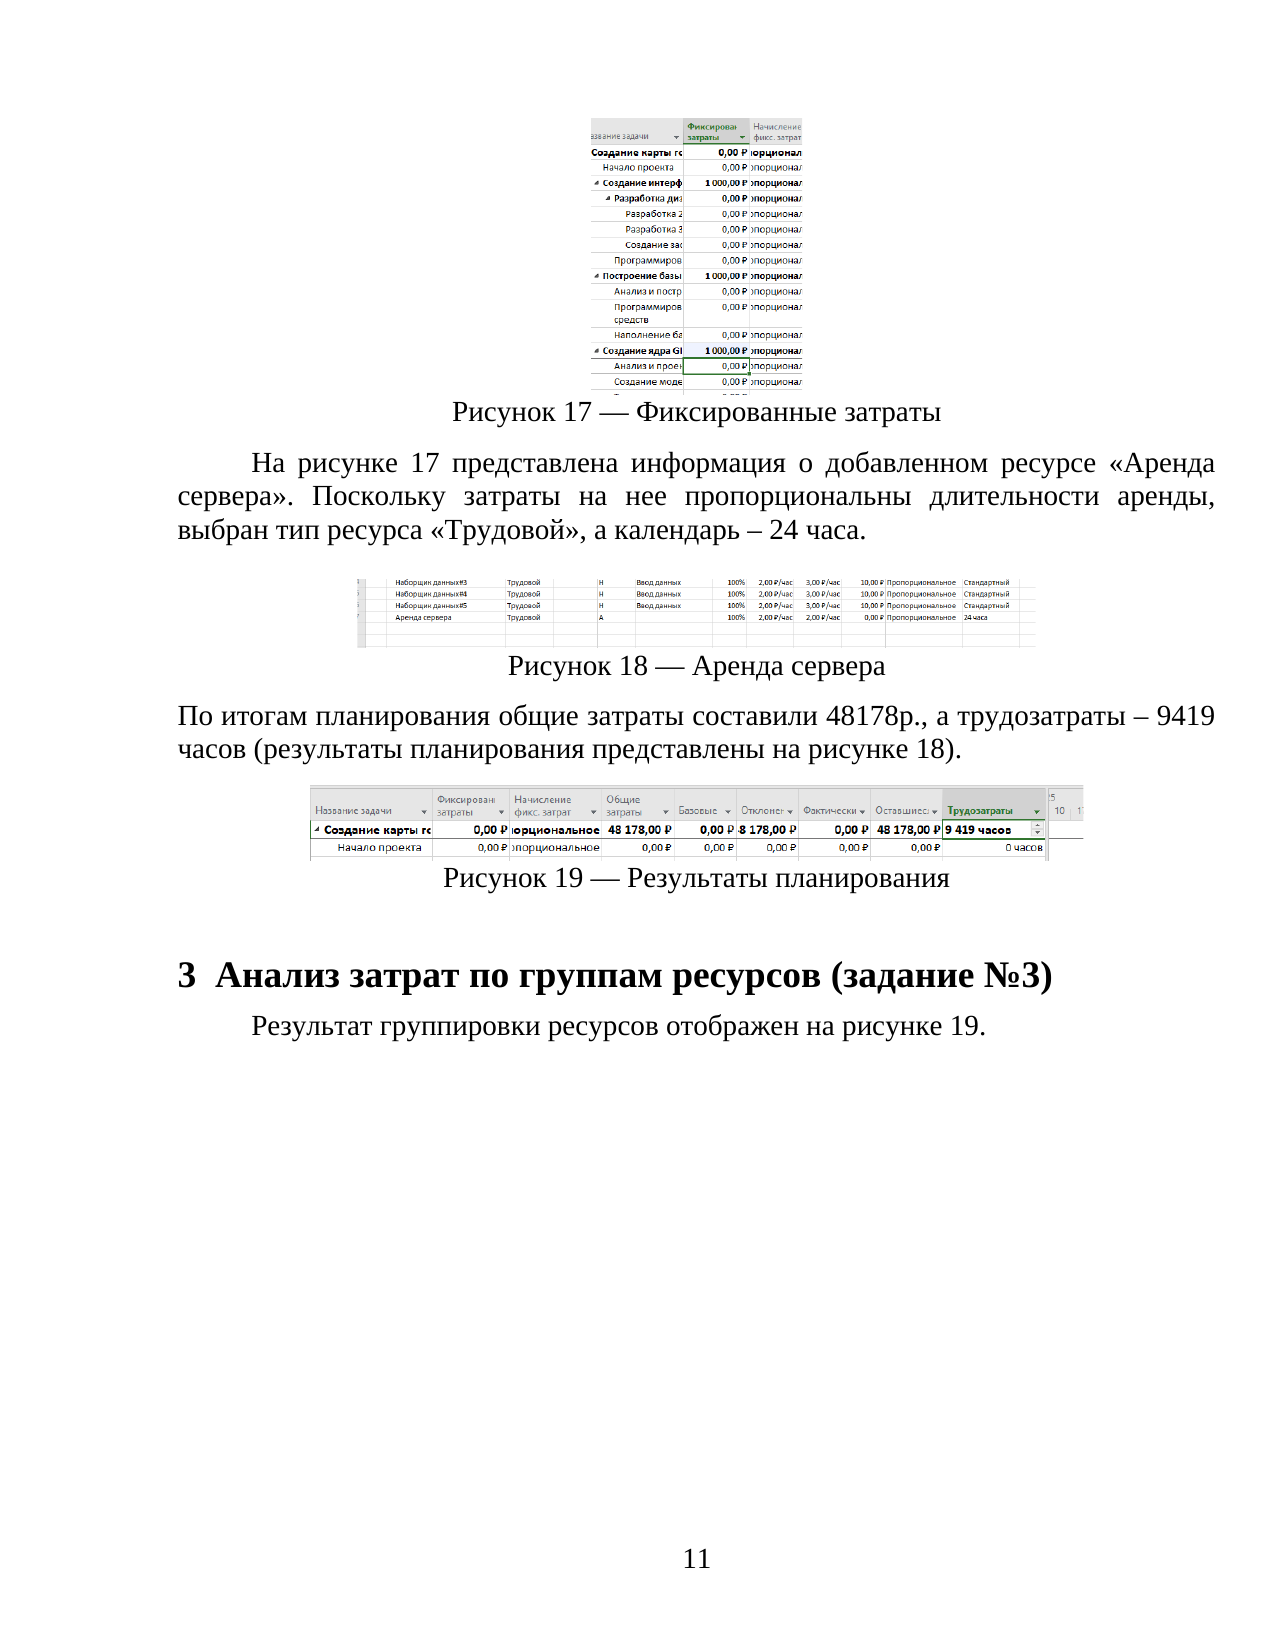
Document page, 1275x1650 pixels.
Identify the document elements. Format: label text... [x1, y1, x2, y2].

picture [357, 579, 1036, 648]
text По итогам планирования общие затраты составили 48178р., а трудозатраты – 9419 часов (результаты планирования представлены на рисунке 18). [177, 698, 1216, 765]
text Результат группировки ресурсов отображен на рисунке 19. [177, 1008, 1216, 1041]
subtitle Анализ затрат по группам ресурсов (задание №3) [177, 952, 1216, 995]
text На рисунке 17 представлена информация о добавленном ресурсе «Аренда сервера». Поскольку затраты на нее пропорциональны длительности аренды, выбран тип ресурса «Трудовой», а календарь – 24 часа. [177, 445, 1216, 546]
picture [591, 118, 803, 395]
text Рисунок 17 — Фиксированные затраты [177, 394, 1216, 428]
picture [310, 765, 1084, 861]
text Рисунок 18 — Аренда сервера [177, 648, 1216, 681]
